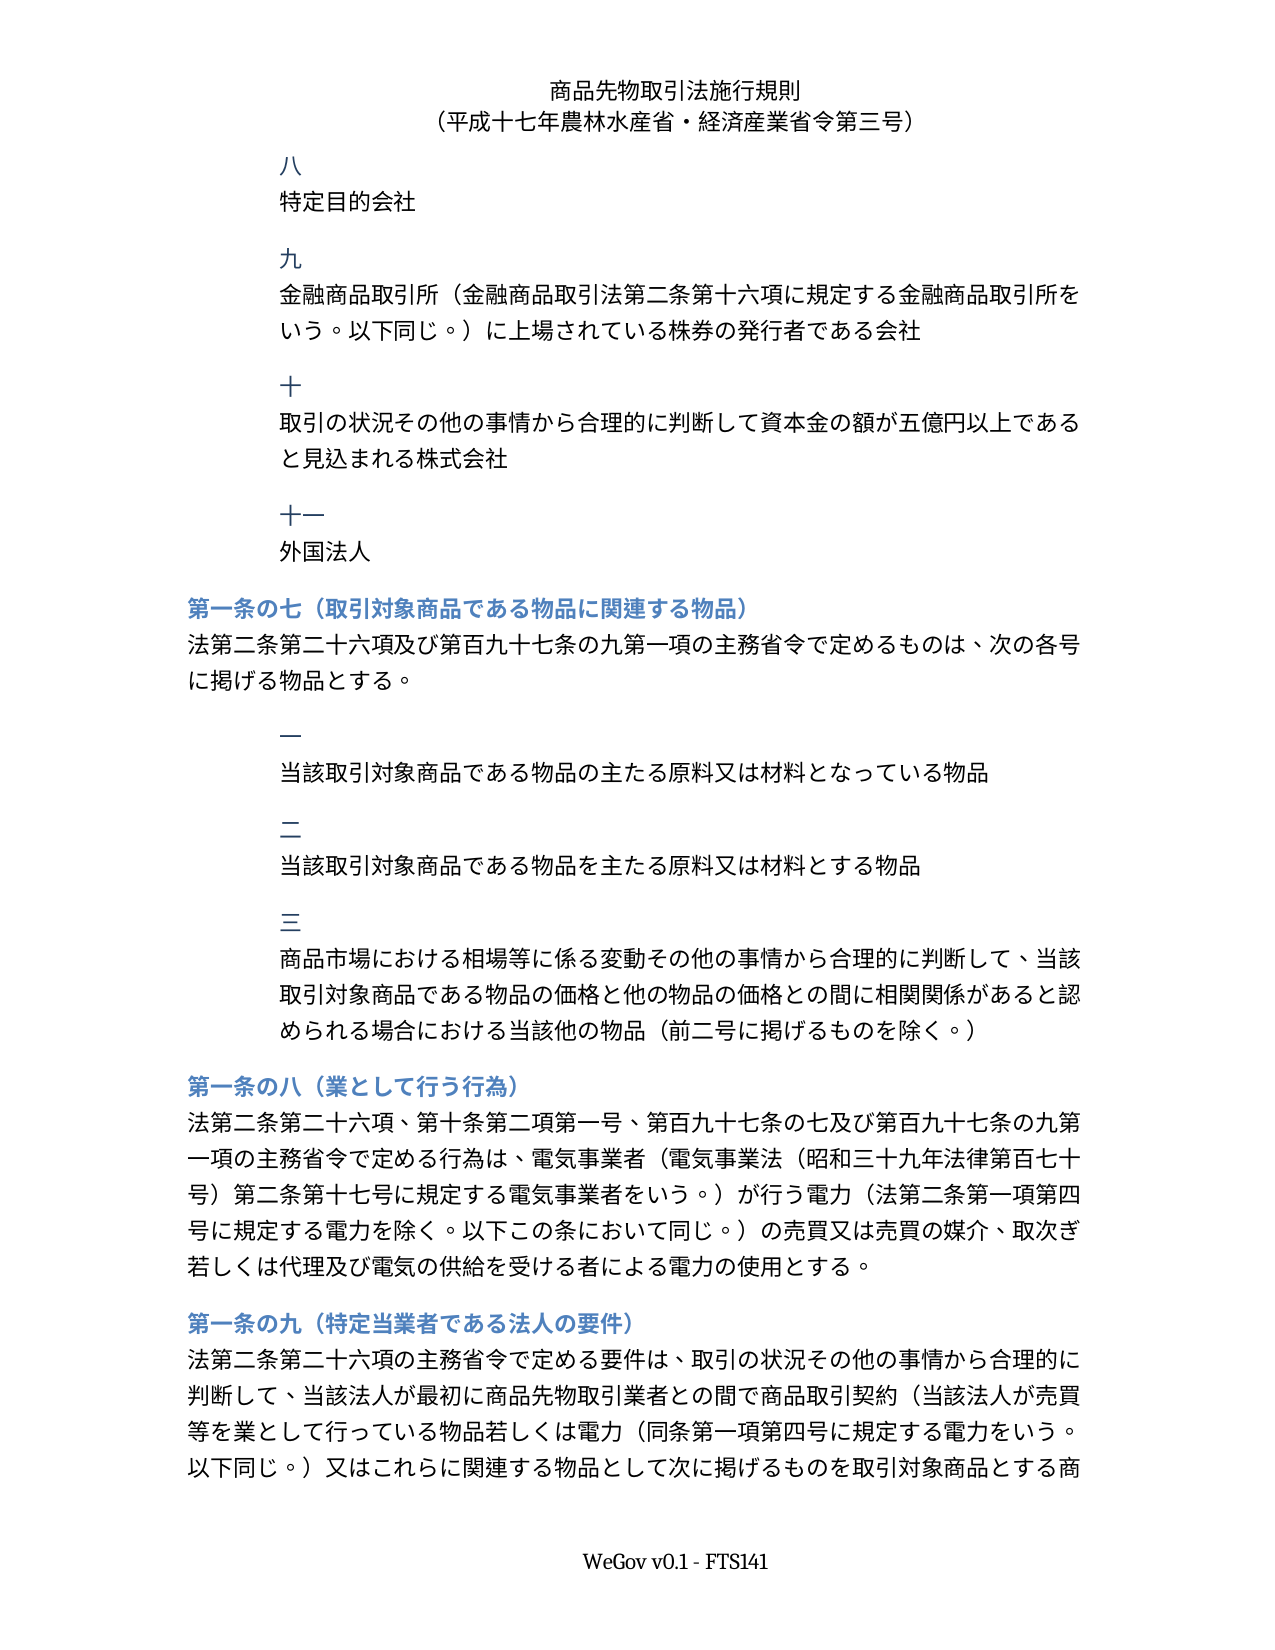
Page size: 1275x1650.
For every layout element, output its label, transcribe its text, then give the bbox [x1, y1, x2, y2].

subtitle 十 [279, 371, 1087, 403]
subtitle 一 [279, 721, 1087, 753]
subtitle 第一条の七（取引対象商品である物品に関連する物品） [187, 593, 1087, 624]
text 取引の状況その他の事情から合理的に判断して資本金の額が五億円以上であると見込まれる株式会社 [279, 407, 1087, 474]
subtitle 三 [279, 907, 1087, 938]
subtitle 九 [279, 243, 1087, 274]
text 法第二条第二十六項及び第百九十七条の九第一項の主務省令で定めるものは、次の各号に掲げる物品とする。 [187, 629, 1087, 696]
text 金融商品取引所（金融商品取引法第二条第十六項に規定する金融商品取引所をいう。以下同じ。）に上場されている株券の発行者である会社 [279, 279, 1087, 346]
subtitle 第一条の八（業として行う行為） [187, 1071, 1087, 1103]
text 商品市場における相場等に係る変動その他の事情から合理的に判断して、当該取引対象商品である物品の価格と他の物品の価格との間に相関関係があると認められる場合における当該他の物品（前二号に掲げるものを除く。） [279, 943, 1087, 1046]
subtitle 二 [279, 814, 1087, 845]
text 当該取引対象商品である物品の主たる原料又は材料となっている物品 [279, 757, 1087, 788]
text 特定目的会社 [279, 186, 1087, 217]
text 法第二条第二十六項、第十条第二項第一号、第百九十七条の七及び第百九十七条の九第一項の主務省令で定める行為は、電気事業者（電気事業法（昭和三十九年法律第百七十号）第二条第十七号に規定する電気事業者をいう。）が行う電力（法第二条第一項第四号に規定する電力を除く。以下この条において同じ。）の売買又は売買の媒介、取次ぎ若しくは代理及び電気の供給を受ける者による電力の使用とする。 [187, 1107, 1087, 1282]
text 当該取引対象商品である物品を主たる原料又は材料とする物品 [279, 850, 1087, 881]
subtitle 十一 [279, 500, 1087, 531]
subtitle 第一条の九（特定当業者である法人の要件） [187, 1308, 1087, 1339]
subtitle 八 [279, 150, 1087, 181]
text 外国法人 [279, 536, 1087, 567]
